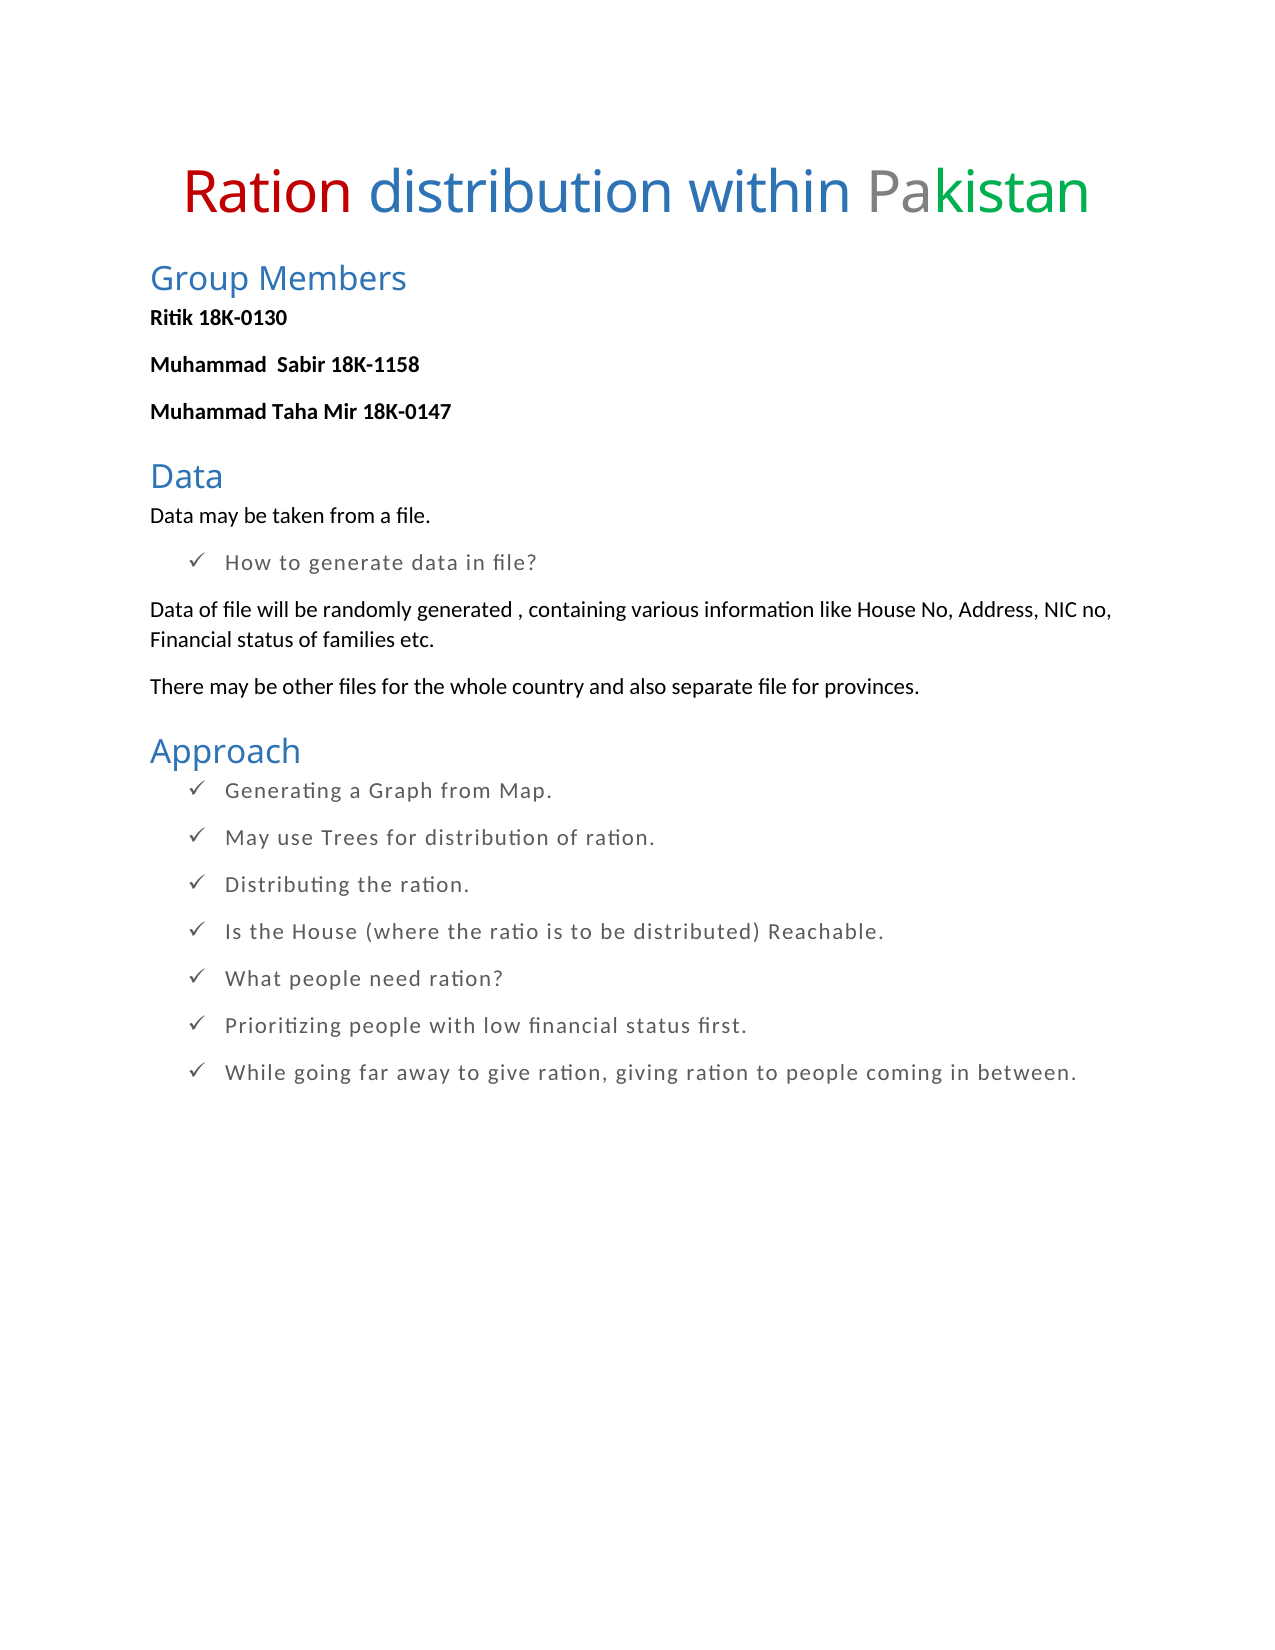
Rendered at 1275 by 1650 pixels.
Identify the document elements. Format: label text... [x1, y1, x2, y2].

subtitle What people need ration? [187, 964, 1125, 992]
title Ration distribution within Pakistan [150, 150, 1125, 229]
text There may be other files for the whole country and also separate file for provinces. [150, 672, 1125, 700]
subtitle Generating a Graph from Map. [187, 776, 1125, 804]
text Data of file will be randomly generated , containing various information like House No, Address, NIC no, Financial status of families etc. [150, 595, 1125, 653]
subtitle Approach [150, 727, 1125, 773]
subtitle Prioritizing people with low financial status first. [187, 1011, 1125, 1039]
text Muhammad Taha Mir 18K-0147 [150, 397, 1125, 425]
text Data may be taken from a file. [150, 501, 1125, 529]
subtitle May use Trees for distribution of ration. [187, 823, 1125, 851]
subtitle While going far away to give ration, giving ration to people coming in between. [187, 1058, 1125, 1086]
subtitle Data [150, 452, 1125, 498]
subtitle Is the House (where the ratio is to be distributed) Reachable. [187, 917, 1125, 945]
subtitle Group Members [150, 254, 1125, 300]
text Ritik 18K-0130 [150, 303, 1125, 331]
subtitle Distributing the ration. [187, 870, 1125, 898]
subtitle How to generate data in file? [187, 548, 1125, 576]
text Muhammad Sabir 18K-1158 [150, 350, 1125, 378]
